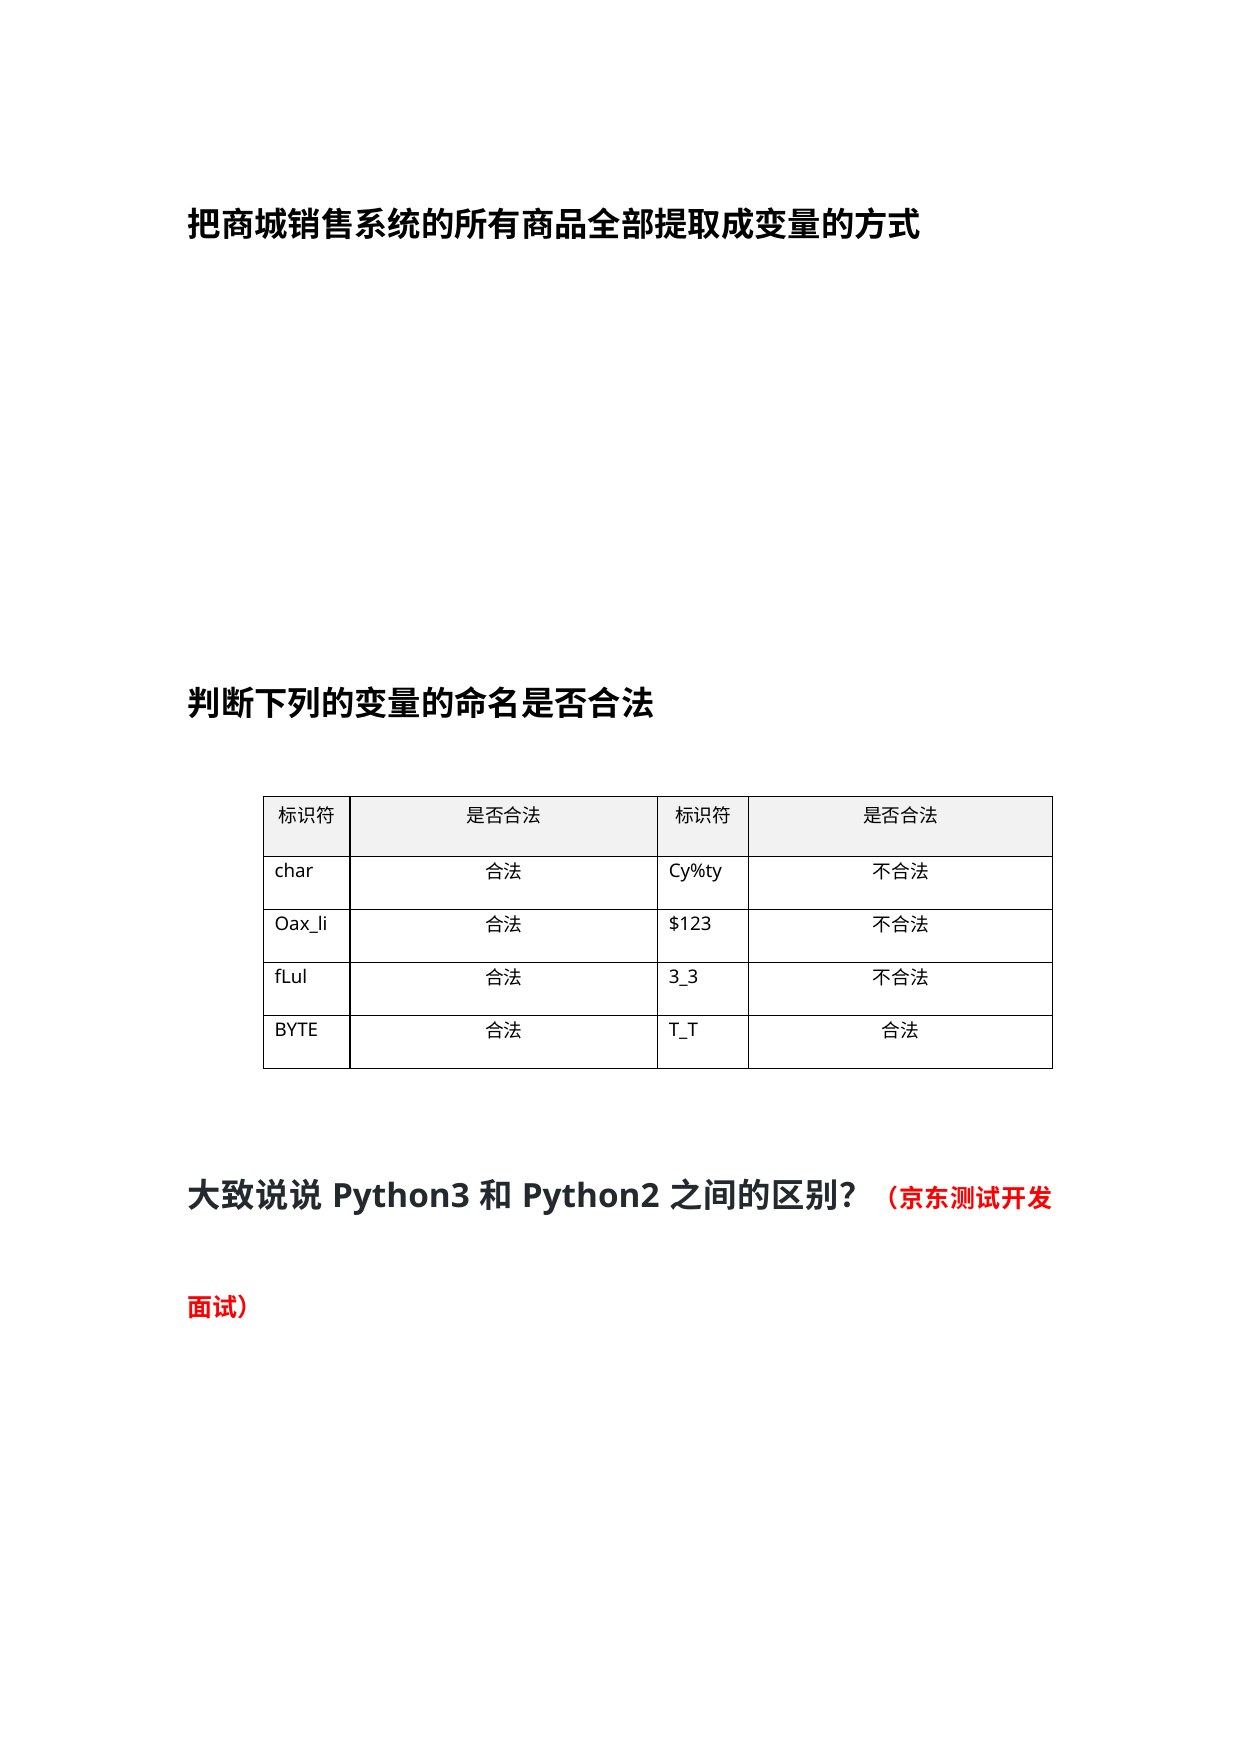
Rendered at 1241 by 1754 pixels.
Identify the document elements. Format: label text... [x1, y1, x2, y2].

table_cell BYTE [264, 1016, 349, 1068]
table_cell fLul [264, 963, 349, 1015]
table_cell Oax_li [264, 910, 349, 962]
table_header 标识符 [658, 797, 748, 856]
table_cell T_T [658, 1016, 748, 1068]
table_header 是否合法 [351, 797, 657, 856]
table_header 是否合法 [749, 797, 1052, 856]
table_cell 合法 [351, 1016, 657, 1068]
table_cell Cy%ty [658, 857, 748, 909]
table_cell 不合法 [749, 963, 1052, 1015]
table_cell 3_3 [658, 963, 748, 1015]
table_cell $123 [658, 910, 748, 962]
subtitle 把商城销售系统的所有商品全部提取成变量的方式 [187, 189, 1053, 254]
table_cell 合法 [351, 963, 657, 1015]
table_cell 合法 [749, 1016, 1052, 1068]
subtitle 判断下列的变量的命名是否合法 [187, 668, 1053, 733]
table_cell char [264, 857, 349, 909]
table_cell 不合法 [749, 910, 1052, 962]
table_cell 合法 [351, 857, 657, 909]
table_cell 不合法 [749, 857, 1052, 909]
subtitle 大致说说 Python3 和 Python2 之间的区别？（京东测试开发面试） [187, 1161, 1053, 1338]
table_cell 合法 [351, 910, 657, 962]
table_header 标识符 [264, 797, 349, 856]
